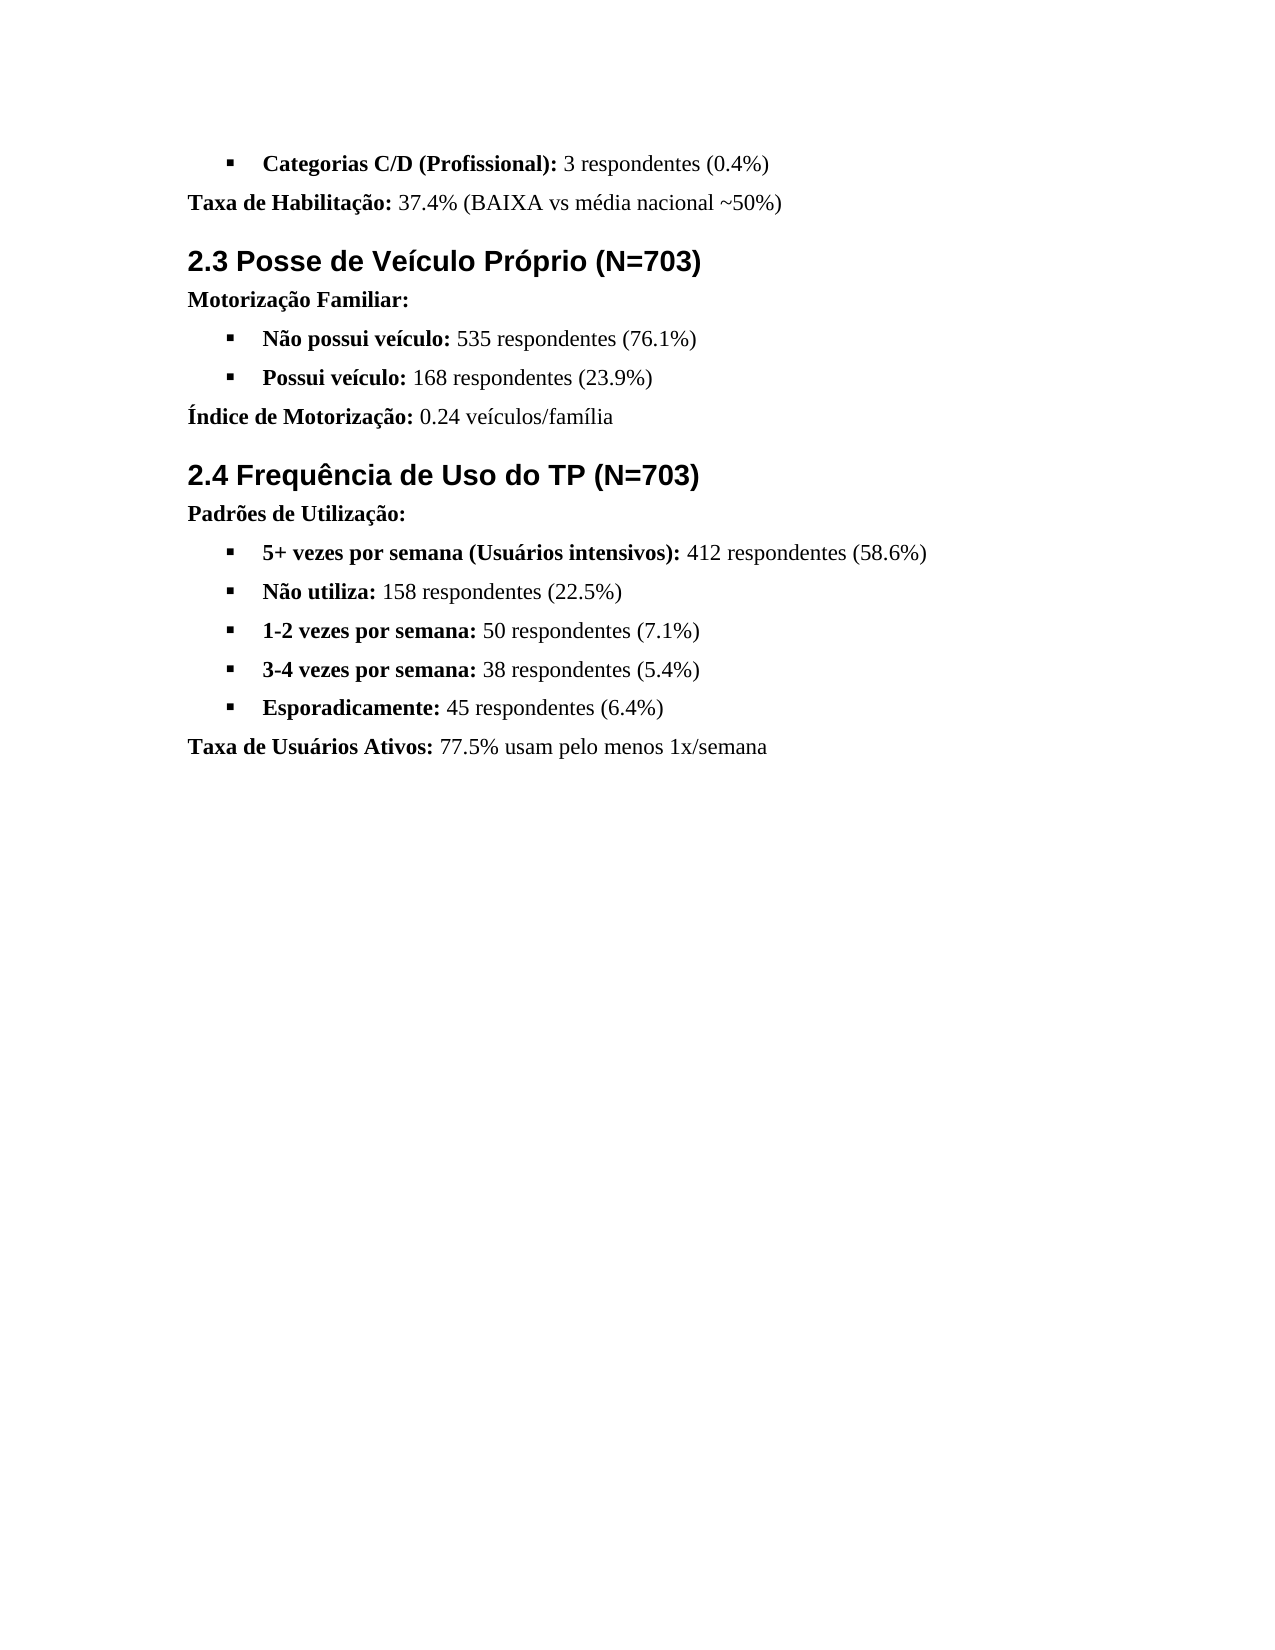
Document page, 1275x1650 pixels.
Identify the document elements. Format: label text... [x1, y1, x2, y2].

list Categorias C/D (Profissional): 3 respondentes (0.4%) [225, 150, 1087, 176]
text Taxa de Usuários Ativos: 77.5% usam pelo menos 1x/semana [187, 733, 1087, 760]
list Possui veículo: 168 respondentes (23.9%) [225, 364, 1087, 390]
subtitle 2.3 Posse de Veículo Próprio (N=703) [187, 244, 1087, 278]
text Índice de Motorização: 0.24 veículos/família [187, 403, 1087, 429]
text Motorização Familiar: [187, 286, 1087, 313]
list Esporadicamente: 45 respondentes (6.4%) [225, 694, 1087, 721]
list 1-2 vezes por semana: 50 respondentes (7.1%) [225, 617, 1087, 643]
text Taxa de Habilitação: 37.4% (BAIXA vs média nacional ~50%) [187, 189, 1087, 215]
list 3-4 vezes por semana: 38 respondentes (5.4%) [225, 656, 1087, 682]
subtitle 2.4 Frequência de Uso do TP (N=703) [187, 458, 1087, 492]
text Padrões de Utilização: [187, 500, 1087, 527]
list Não possui veículo: 535 respondentes (76.1%) [225, 325, 1087, 351]
list Não utiliza: 158 respondentes (22.5%) [225, 578, 1087, 604]
list 5+ vezes por semana (Usuários intensivos): 412 respondentes (58.6%) [225, 539, 1087, 565]
